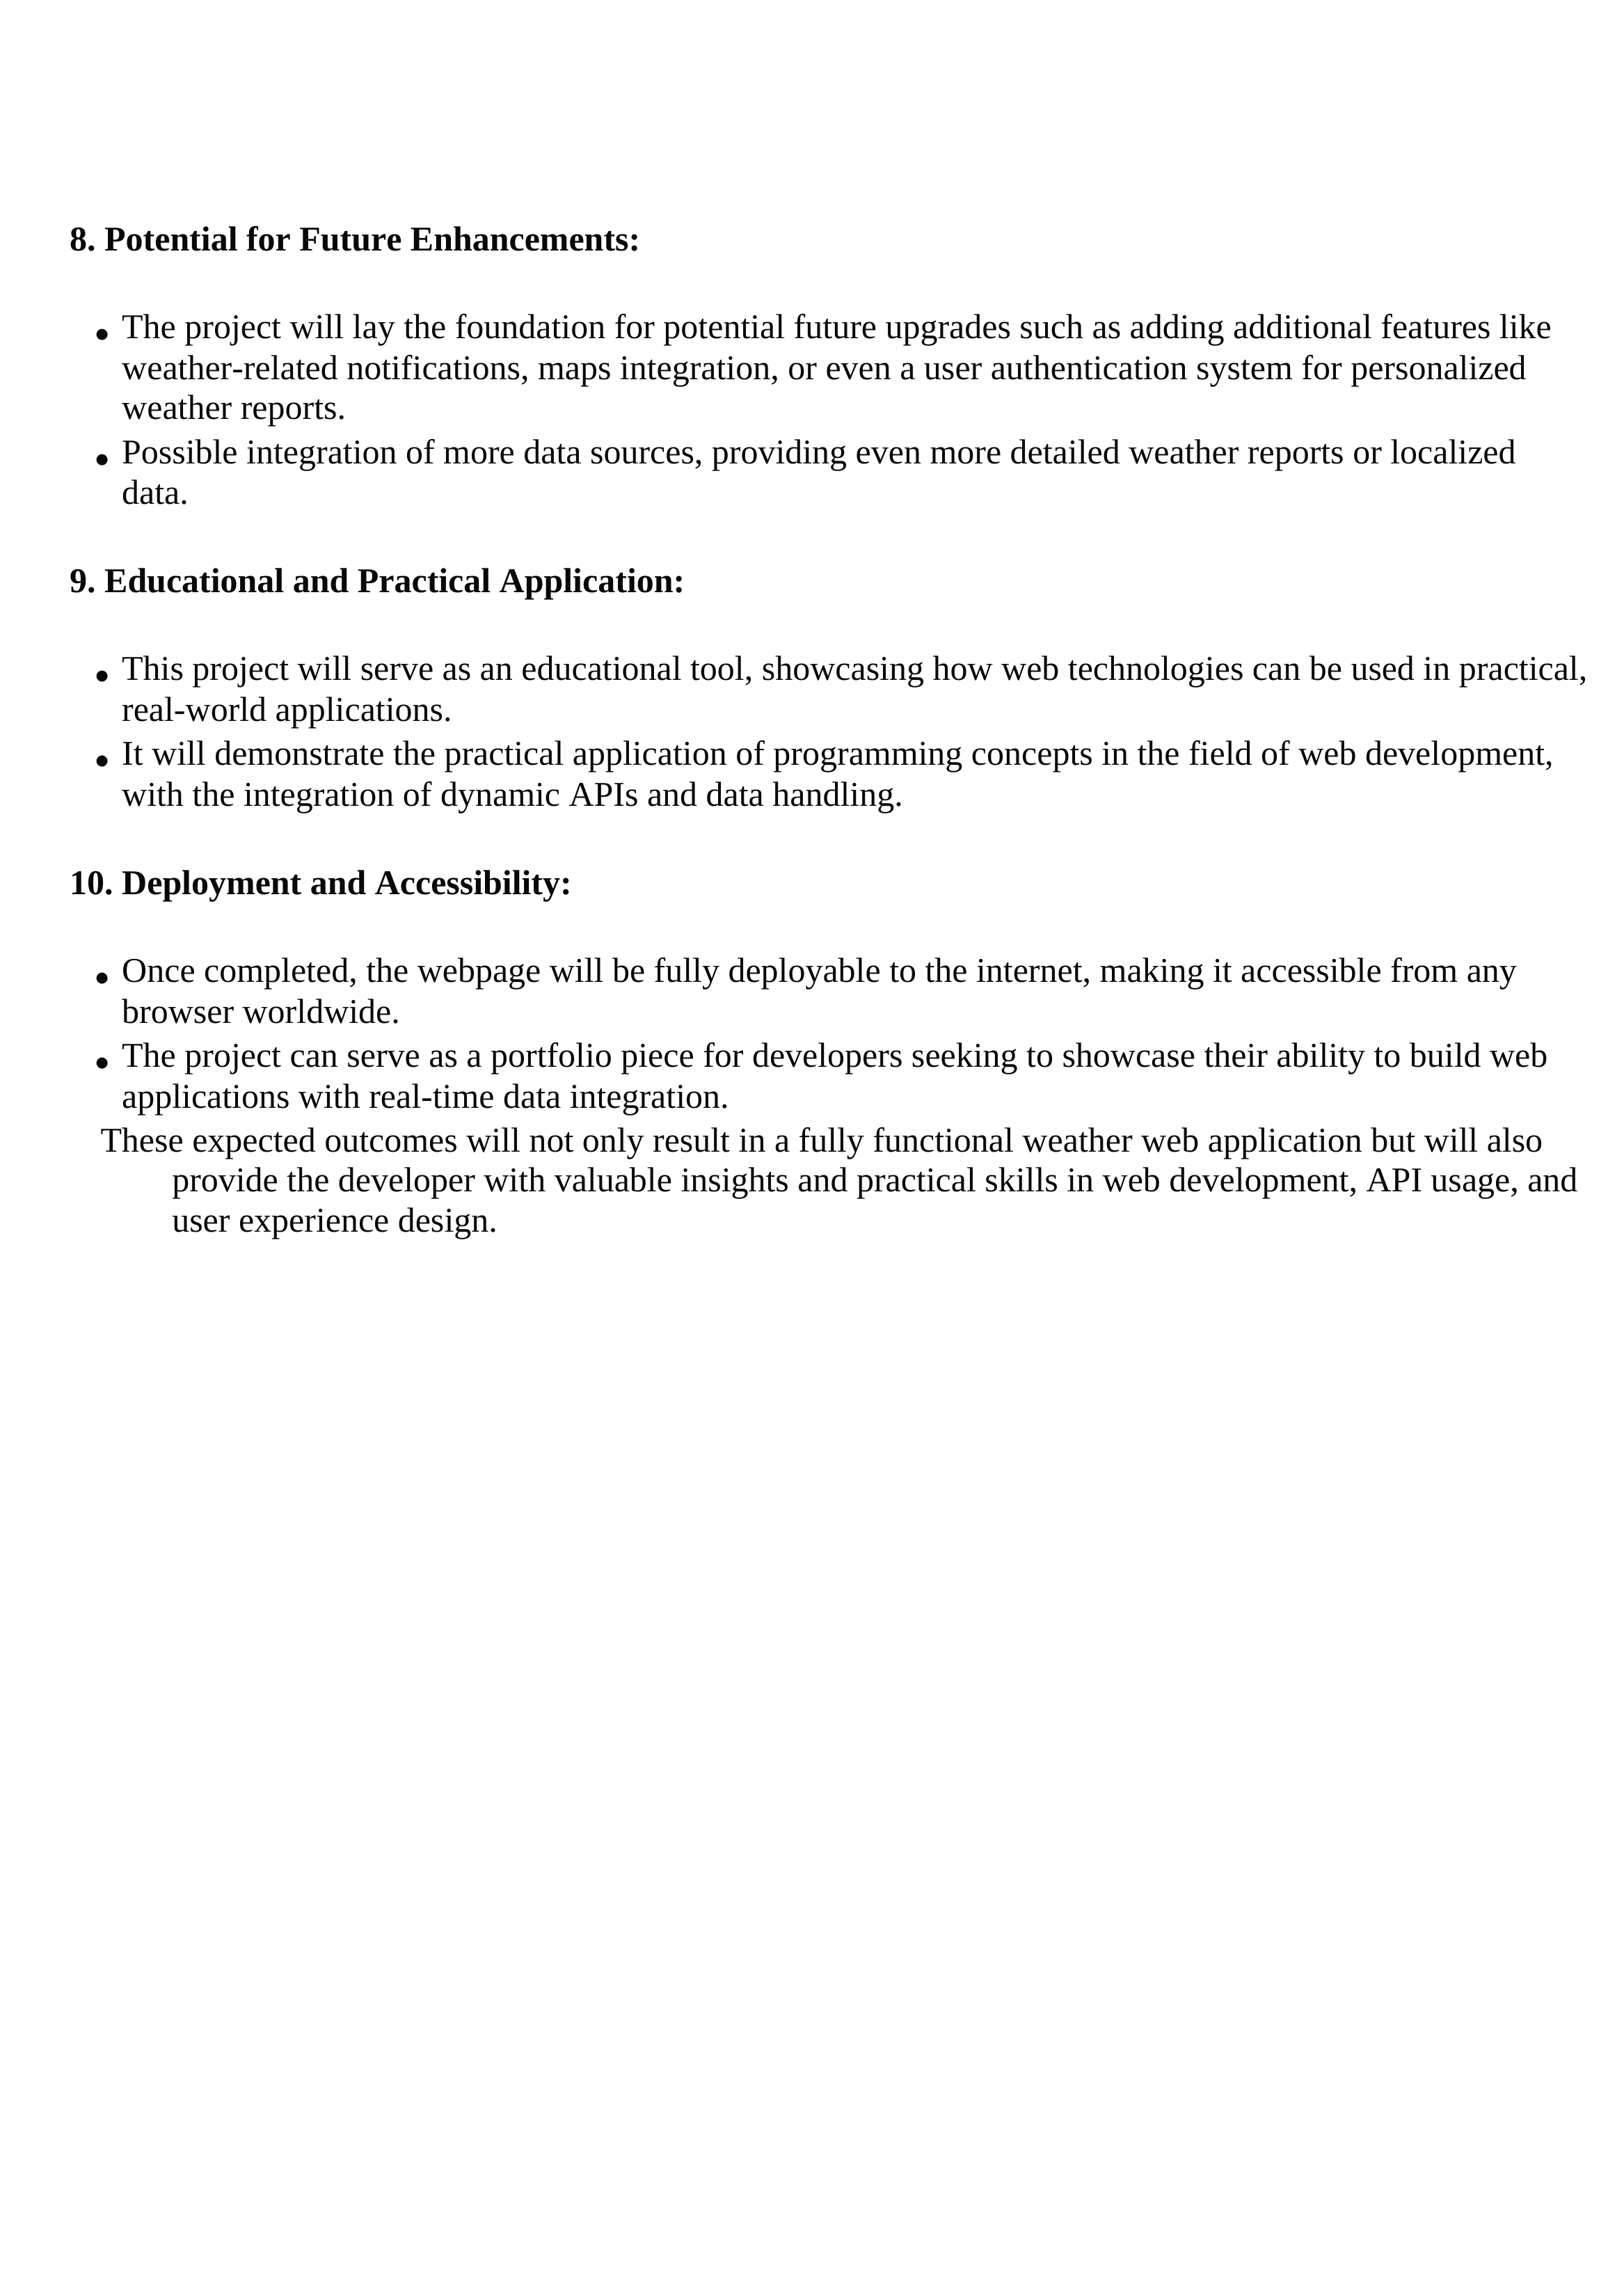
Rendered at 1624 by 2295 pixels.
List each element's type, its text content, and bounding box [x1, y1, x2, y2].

subtitle Possible integration of more data sources, providing even more detailed weather reports or localized data. [95, 431, 1591, 511]
subtitle Once completed, the webpage will be fully deployable to the internet, making it accessible from any browser worldwide. [95, 950, 1591, 1031]
subtitle These expected outcomes will not only result in a fully functional weather web application but will also provide the developer with valuable insights and practical skills in web development, API usage, and user experience design. [100, 1120, 1591, 1239]
subtitle This project will serve as an educational tool, showcasing how web technologies can be used in practical, real-world applications. [95, 648, 1591, 729]
subtitle 9. Educational and Practical Application: [70, 559, 1591, 600]
subtitle 10. Deployment and Accessibility: [70, 861, 1591, 902]
subtitle The project will lay the foundation for potential future upgrades such as adding additional features like weather-related notifications, maps integration, or even a user authentication system for personalized weather reports. [95, 306, 1591, 427]
subtitle It will demonstrate the practical application of programming concepts in the field of web development, with the integration of dynamic APIs and data handling. [95, 733, 1591, 813]
subtitle The project can serve as a portfolio piece for developers seeking to showcase their ability to build web applications with real-time data integration. [95, 1035, 1591, 1115]
subtitle 8. Potential for Future Enhancements: [70, 218, 1591, 258]
